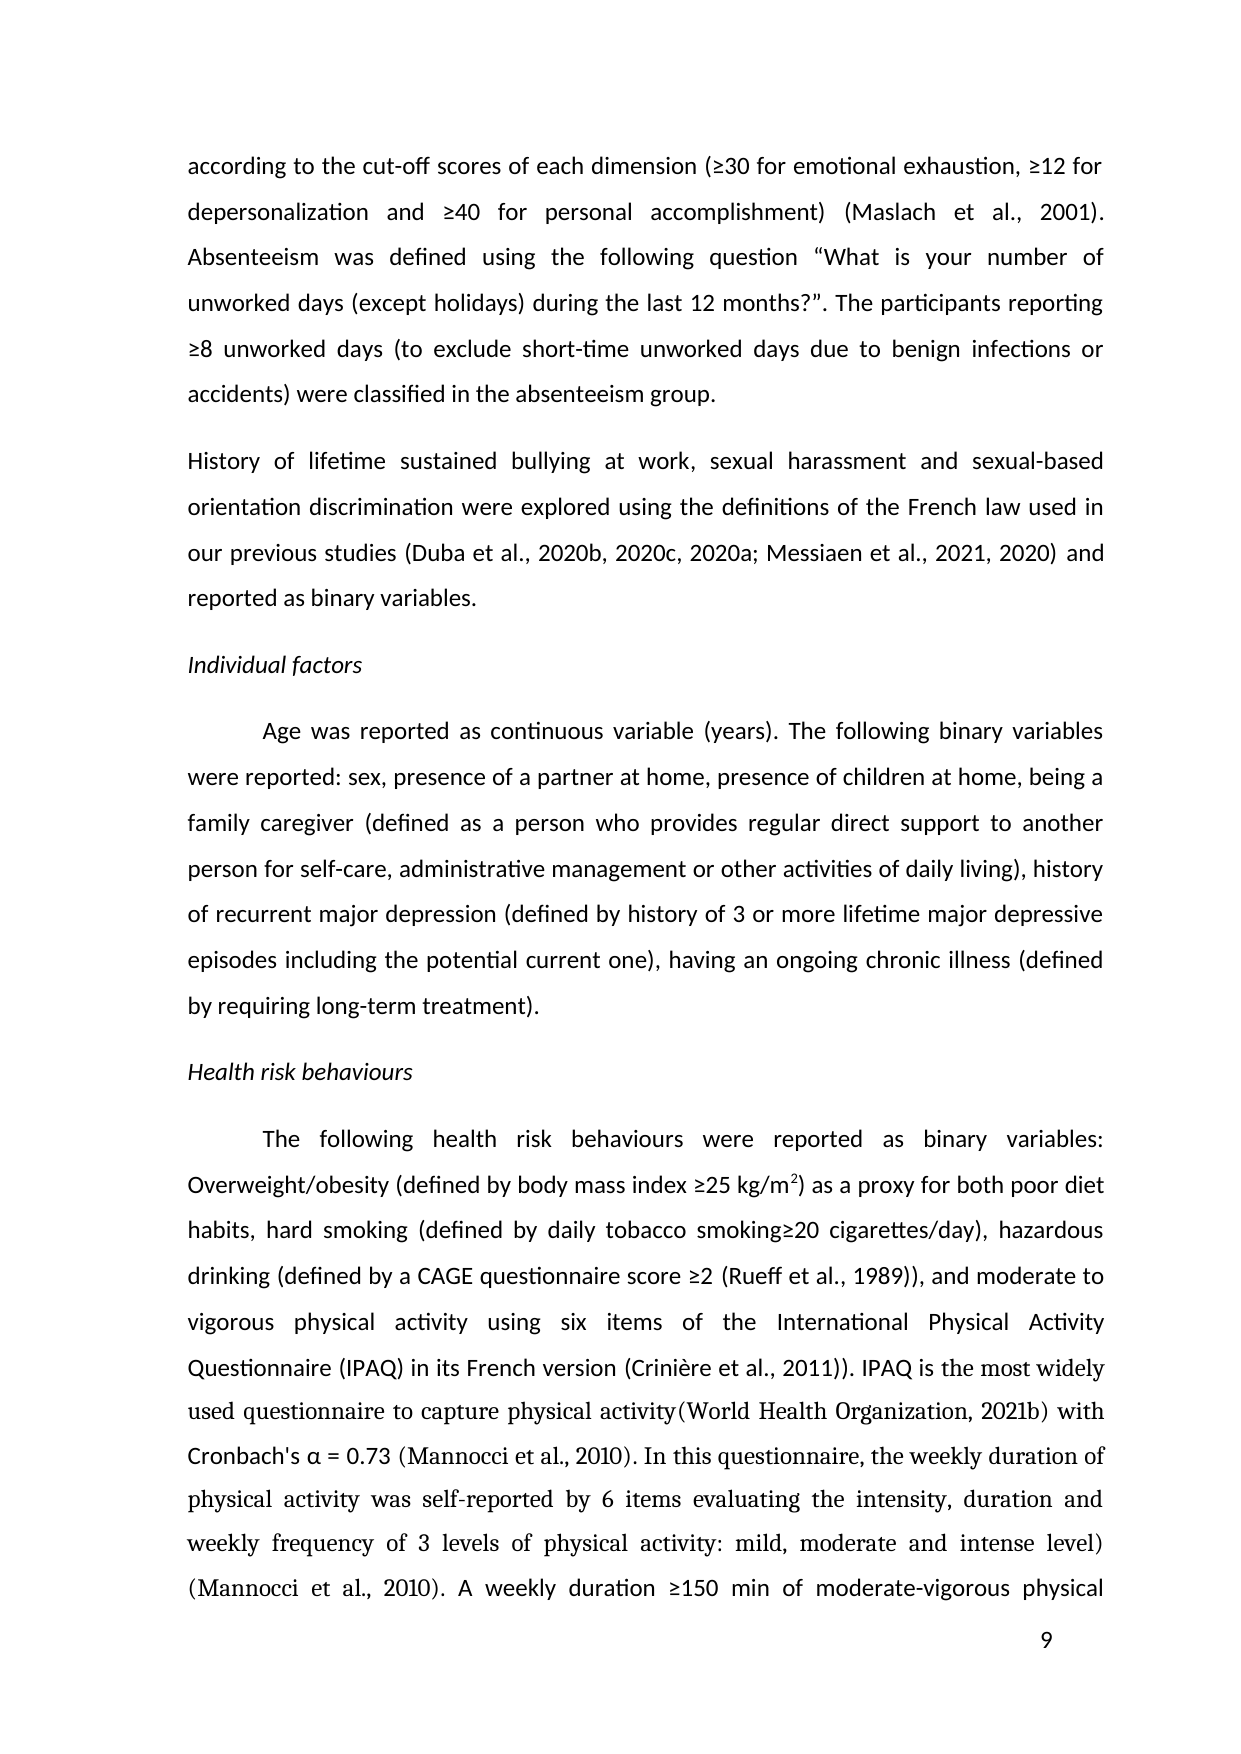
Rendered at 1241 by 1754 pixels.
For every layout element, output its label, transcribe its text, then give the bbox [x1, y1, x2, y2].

text Individual factors [187, 649, 1105, 679]
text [187, 150, 1105, 409]
text Age was reported as continuous variable (years). The following binary variables were reported: sex, presence of a partner at home, presence of children at home, being a family caregiver (defined as a person who provides regular direct support to another person for self-care, administrative management or other activities of daily living), history of recurrent major depression (defined by history of 3 or more lifetime major depressive episodes including the potential current one), having an ongoing chronic illness (defined by requiring long-term treatment). [187, 716, 1105, 1020]
text Health risk behaviours [187, 1056, 1105, 1087]
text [187, 1123, 1105, 1603]
text History of lifetime sustained bullying at work, sexual harassment and sexual-based orientation discrimination were explored using the definitions of the French law used in our previous studies (Duba et al., 2020b, 2020c, 2020a; Messiaen et al., 2021, 2020) and reported as binary variables. [187, 445, 1105, 613]
